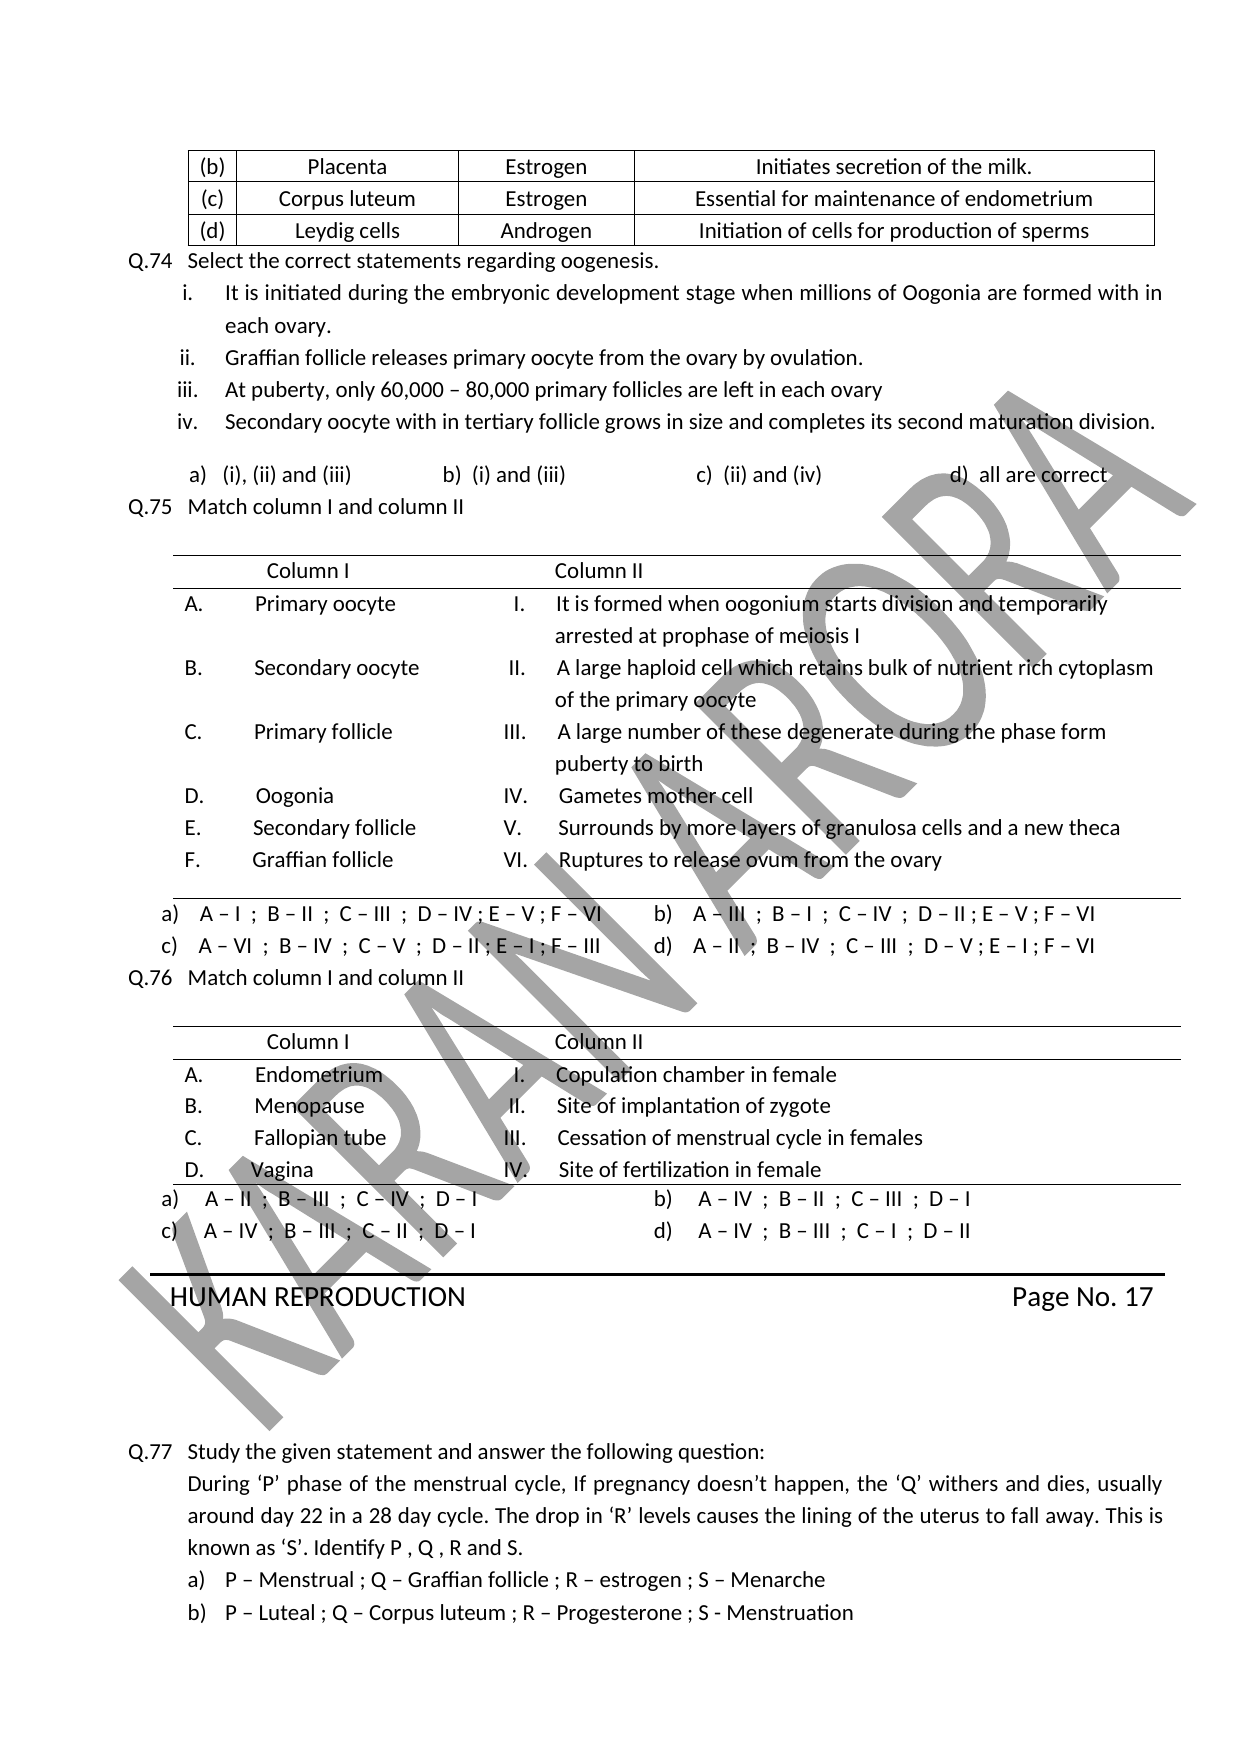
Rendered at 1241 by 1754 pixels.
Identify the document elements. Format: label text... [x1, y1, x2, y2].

list It is initiated during the embryonic development stage when millions of Oogonia are formed with in each ovary. [187, 278, 1165, 339]
table_cell C. Fallopian tube [173, 1124, 492, 1155]
table_cell D. Vagina [173, 1155, 492, 1183]
table_cell B. Secondary oocyte [173, 653, 492, 717]
table_header b) (i) and (iii) [441, 460, 694, 492]
table_cell (b) [189, 151, 236, 181]
table_cell Estrogen [459, 182, 634, 214]
table_header c) (ii) and (iv) [695, 460, 948, 492]
table_cell III. A large number of these degenerate during the phase form puberty to birth [492, 717, 1181, 781]
table_cell Androgen [459, 215, 634, 245]
table_cell c) A – VI ; B – IV ; C – V ; D – II ; E – I ; F – III [150, 931, 642, 963]
list P – Menstrual ; Q – Graffian follicle ; R – estrogen ; S – Menarche [187, 1566, 1165, 1593]
table_cell (d) [189, 215, 236, 245]
list Graffian follicle releases primary oocyte from the ovary by ovulation. [187, 343, 1165, 371]
table_header Column I [173, 1027, 492, 1059]
table_header Column II [492, 556, 1181, 588]
table_cell c) A – IV ; B – III ; C – II ; D – I [150, 1216, 642, 1248]
table_cell I. It is formed when oogonium starts division and temporarily arrested at prophase of meiosis I [492, 589, 1181, 653]
table_cell b) A – IV ; B – II ; C – III ; D – I [642, 1185, 1174, 1216]
table_cell A. Endometrium [173, 1060, 492, 1092]
text HUMAN REPRODUCTION Page No. 17 [150, 1276, 1165, 1314]
list Match column I and column II [150, 963, 1165, 991]
table_cell D. Oogonia E. Secondary follicle F. Graffian follicle [173, 781, 492, 898]
table_header Column I [173, 556, 492, 588]
list Secondary oocyte with in tertiary follicle grows in size and completes its second maturation division. [187, 407, 1165, 435]
table_cell d) A – IV ; B – III ; C – I ; D – II [642, 1216, 1174, 1248]
table_cell Essential for maintenance of endometrium [635, 182, 1154, 214]
table_cell IV. Site of fertilization in female [492, 1155, 1181, 1183]
table_cell IV. Gametes mother cell V. Surrounds by more layers of granulosa cells and a new theca VI. Ruptures to release ovum from the ovary [492, 781, 1181, 898]
list During ‘P’ phase of the menstrual cycle, If pregnancy doesn’t happen, the ‘Q’ withers and dies, usually around day 22 in a 28 day cycle. The drop in ‘R’ levels causes the lining of the uterus to fall away. This is known as ‘S’. Identify P , Q , R and S. [187, 1469, 1165, 1561]
table_cell b) A – III ; B – I ; C – IV ; D – II ; E – V ; F – VI [642, 899, 1174, 931]
table_cell (c) [189, 182, 236, 214]
table_cell Initiates secretion of the milk. [635, 151, 1154, 181]
table_cell a) A – II ; B – III ; C – IV ; D – I [150, 1184, 642, 1216]
table_header a) (i), (ii) and (iii) [188, 460, 441, 492]
table_header d) all are correct [948, 460, 1202, 492]
table_cell III. Cessation of menstrual cycle in females [492, 1124, 1181, 1155]
table_cell a) A – I ; B – II ; C – III ; D – IV ; E – V ; F – VI [150, 898, 642, 931]
table_cell Leydig cells [237, 215, 458, 245]
table_cell Placenta [237, 151, 458, 181]
table_cell Corpus luteum [237, 182, 458, 214]
table_header Column II [492, 1027, 1181, 1059]
table_cell II. A large haploid cell which retains bulk of nutrient rich cytoplasm of the primary oocyte [492, 653, 1181, 717]
table_cell Initiation of cells for production of sperms [635, 215, 1154, 245]
list P – Luteal ; Q – Corpus luteum ; R – Progesterone ; S - Menstruation [187, 1598, 1165, 1626]
table_cell d) A – II ; B – IV ; C – III ; D – V ; E – I ; F – VI [642, 931, 1174, 963]
table_cell B. Menopause [173, 1092, 492, 1123]
table_cell Estrogen [459, 151, 634, 181]
table_cell C. Primary follicle [173, 717, 492, 781]
list At puberty, only 60,000 – 80,000 primary follicles are left in each ovary [187, 375, 1165, 403]
list Select the correct statements regarding oogenesis. [150, 246, 1165, 274]
table_cell A. Primary oocyte [173, 589, 492, 653]
list Match column I and column II [150, 492, 1165, 520]
table_cell II. Site of implantation of zygote [492, 1092, 1181, 1123]
list Study the given statement and answer the following question: [150, 1437, 1165, 1465]
table_cell I. Copulation chamber in female [492, 1060, 1181, 1092]
